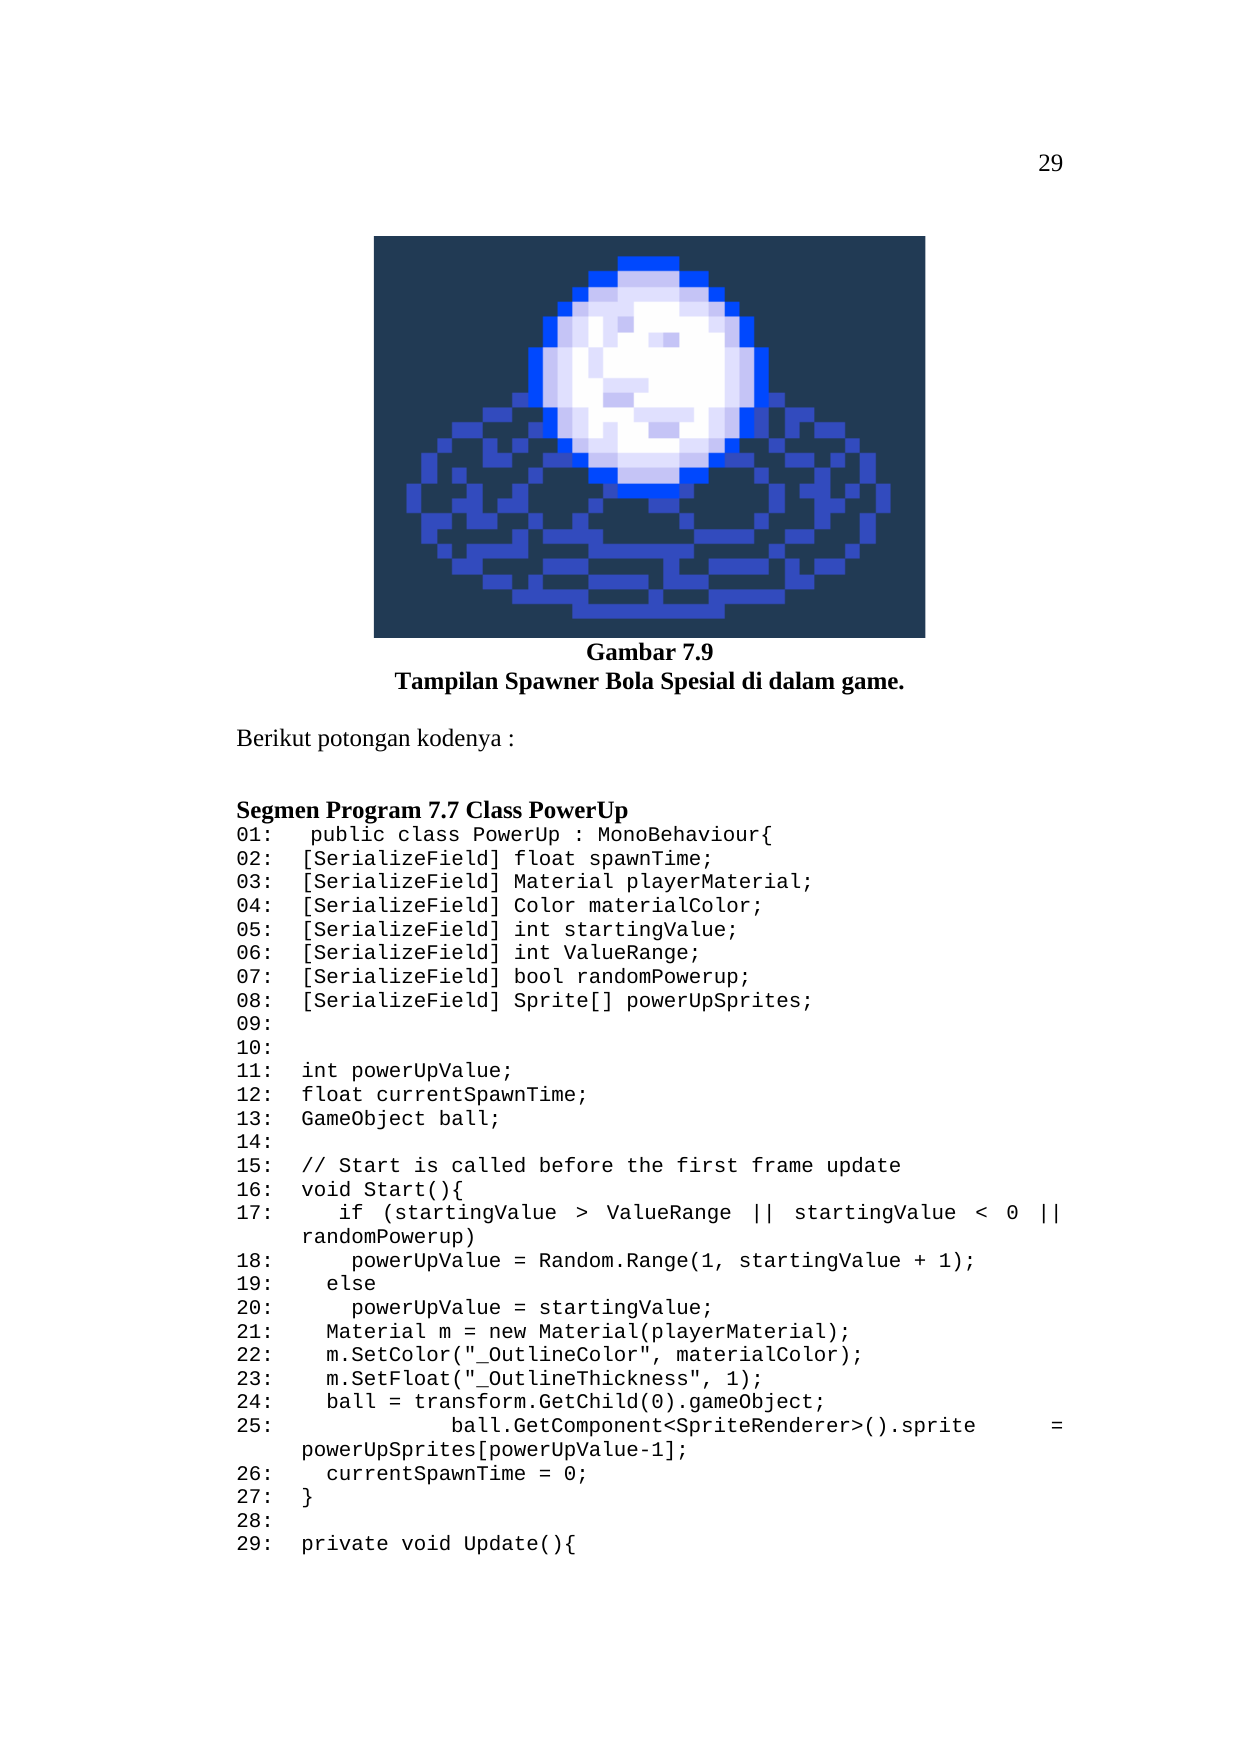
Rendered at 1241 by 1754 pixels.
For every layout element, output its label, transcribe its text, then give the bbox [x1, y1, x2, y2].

text m.SetFloat("_OutlineThickness", 1); [236, 1368, 1063, 1392]
text powerUpValue = Random.Range(1, startingValue + 1); [236, 1250, 1063, 1273]
text currentSpawnTime = 0; [236, 1462, 1063, 1486]
text } [236, 1486, 1063, 1510]
text Tampilan Spawner Bola Spesial di dalam game. [236, 666, 1063, 695]
text Material m = new Material(playerMaterial); [236, 1321, 1063, 1344]
text powerUpValue = startingValue; [236, 1297, 1063, 1321]
list public class PowerUp : MonoBehaviour{ [236, 824, 1063, 848]
text float currentSpawnTime; [236, 1084, 1063, 1108]
text [SerializeField] Color materialColor; [236, 895, 1063, 919]
text GameObject ball; [236, 1108, 1063, 1131]
text void Start(){ [236, 1179, 1063, 1202]
text [SerializeField] int startingValue; [236, 919, 1063, 942]
text [SerializeField] Sprite[] powerUpSprites; [236, 989, 1063, 1013]
text Gambar 7.9 [236, 637, 1063, 666]
text else [236, 1273, 1063, 1297]
text Berikut potongan kodenya : [236, 723, 1063, 752]
text [SerializeField] Material playerMaterial; [236, 871, 1063, 895]
text int powerUpValue; [236, 1061, 1063, 1084]
text private void Update(){ [236, 1533, 1063, 1557]
text [SerializeField] int ValueRange; [236, 942, 1063, 966]
text Segmen Program 7.7 Class PowerUp [236, 795, 1063, 824]
text if (startingValue > ValueRange || startingValue < 0 || randomPowerup) [236, 1202, 1063, 1250]
text [SerializeField] float spawnTime; [236, 848, 1063, 871]
text m.SetColor("_OutlineColor", materialColor); [236, 1344, 1063, 1368]
picture [373, 236, 926, 638]
text ball.GetComponent<SpriteRenderer>().sprite = powerUpSprites[powerUpValue-1]; [236, 1415, 1063, 1462]
text ball = transform.GetChild(0).gameObject; [236, 1392, 1063, 1415]
text // Start is called before the first frame update [236, 1155, 1063, 1179]
text [SerializeField] bool randomPowerup; [236, 966, 1063, 989]
